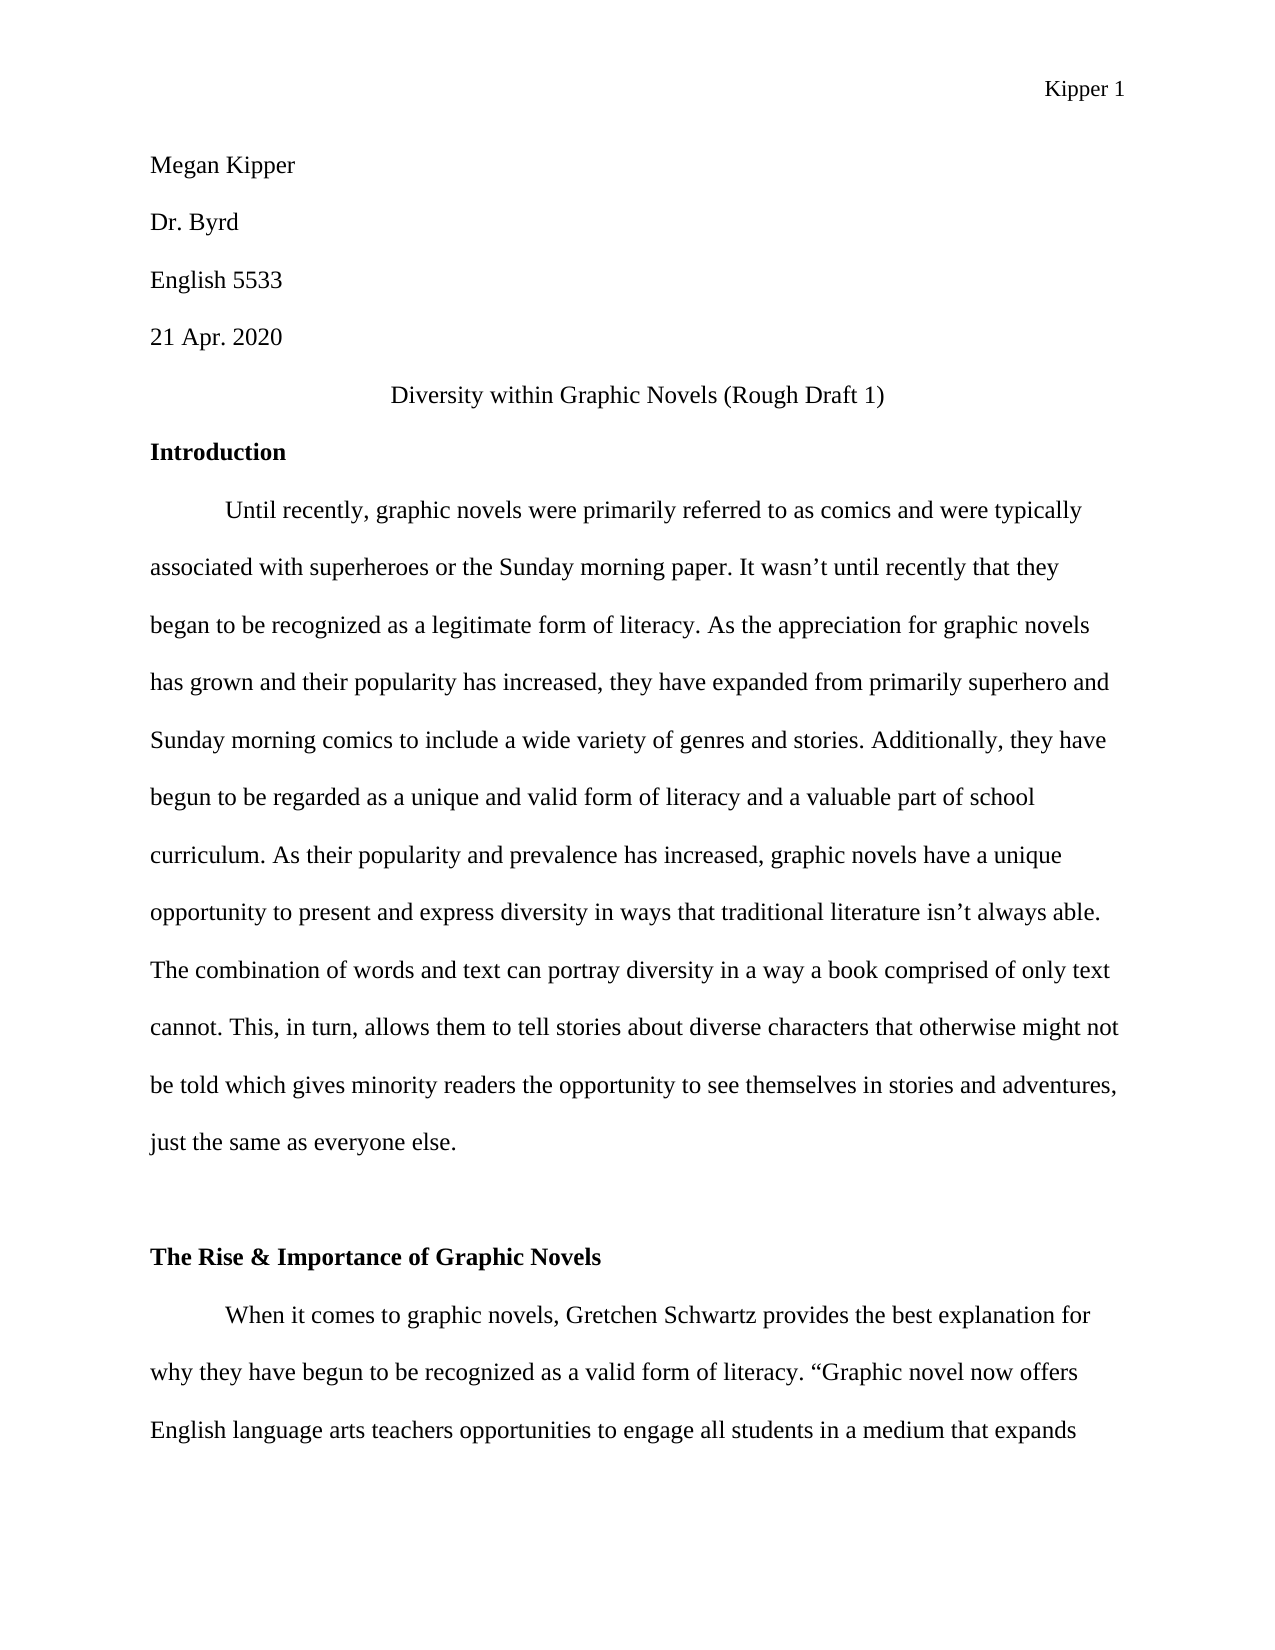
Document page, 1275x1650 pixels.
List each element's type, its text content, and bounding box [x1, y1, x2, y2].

text Diversity within Graphic Novels (Rough Draft 1) [150, 380, 1125, 409]
text The Rise & Importance of Graphic Novels [150, 1242, 1125, 1271]
text Dr. Byrd [150, 207, 1125, 236]
text 21 Apr. 2020 [150, 322, 1125, 351]
text English 5533 [150, 265, 1125, 294]
text Megan Kipper [150, 150, 1125, 179]
text Until recently, graphic novels were primarily referred to as comics and were typically associated with superheroes or the Sunday morning paper. It wasn’t until recently that they began to be recognized as a legitimate form of literacy. As the appreciation for graphic novels has grown and their popularity has increased, they have expanded from primarily superhero and Sunday morning comics to include a wide variety of genres and stories. Additionally, they have begun to be regarded as a unique and valid form of literacy and a valuable part of school curriculum. As their popularity and prevalence has increased, graphic novels have a unique opportunity to present and express diversity in ways that traditional literature isn’t always able. The combination of words and text can portray diversity in a way a book comprised of only text cannot. This, in turn, allows them to tell stories about diverse characters that otherwise might not be told which gives minority readers the opportunity to see themselves in stories and adventures, just the same as everyone else. [150, 495, 1125, 1156]
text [150, 1300, 1125, 1444]
text Introduction [150, 437, 1125, 466]
